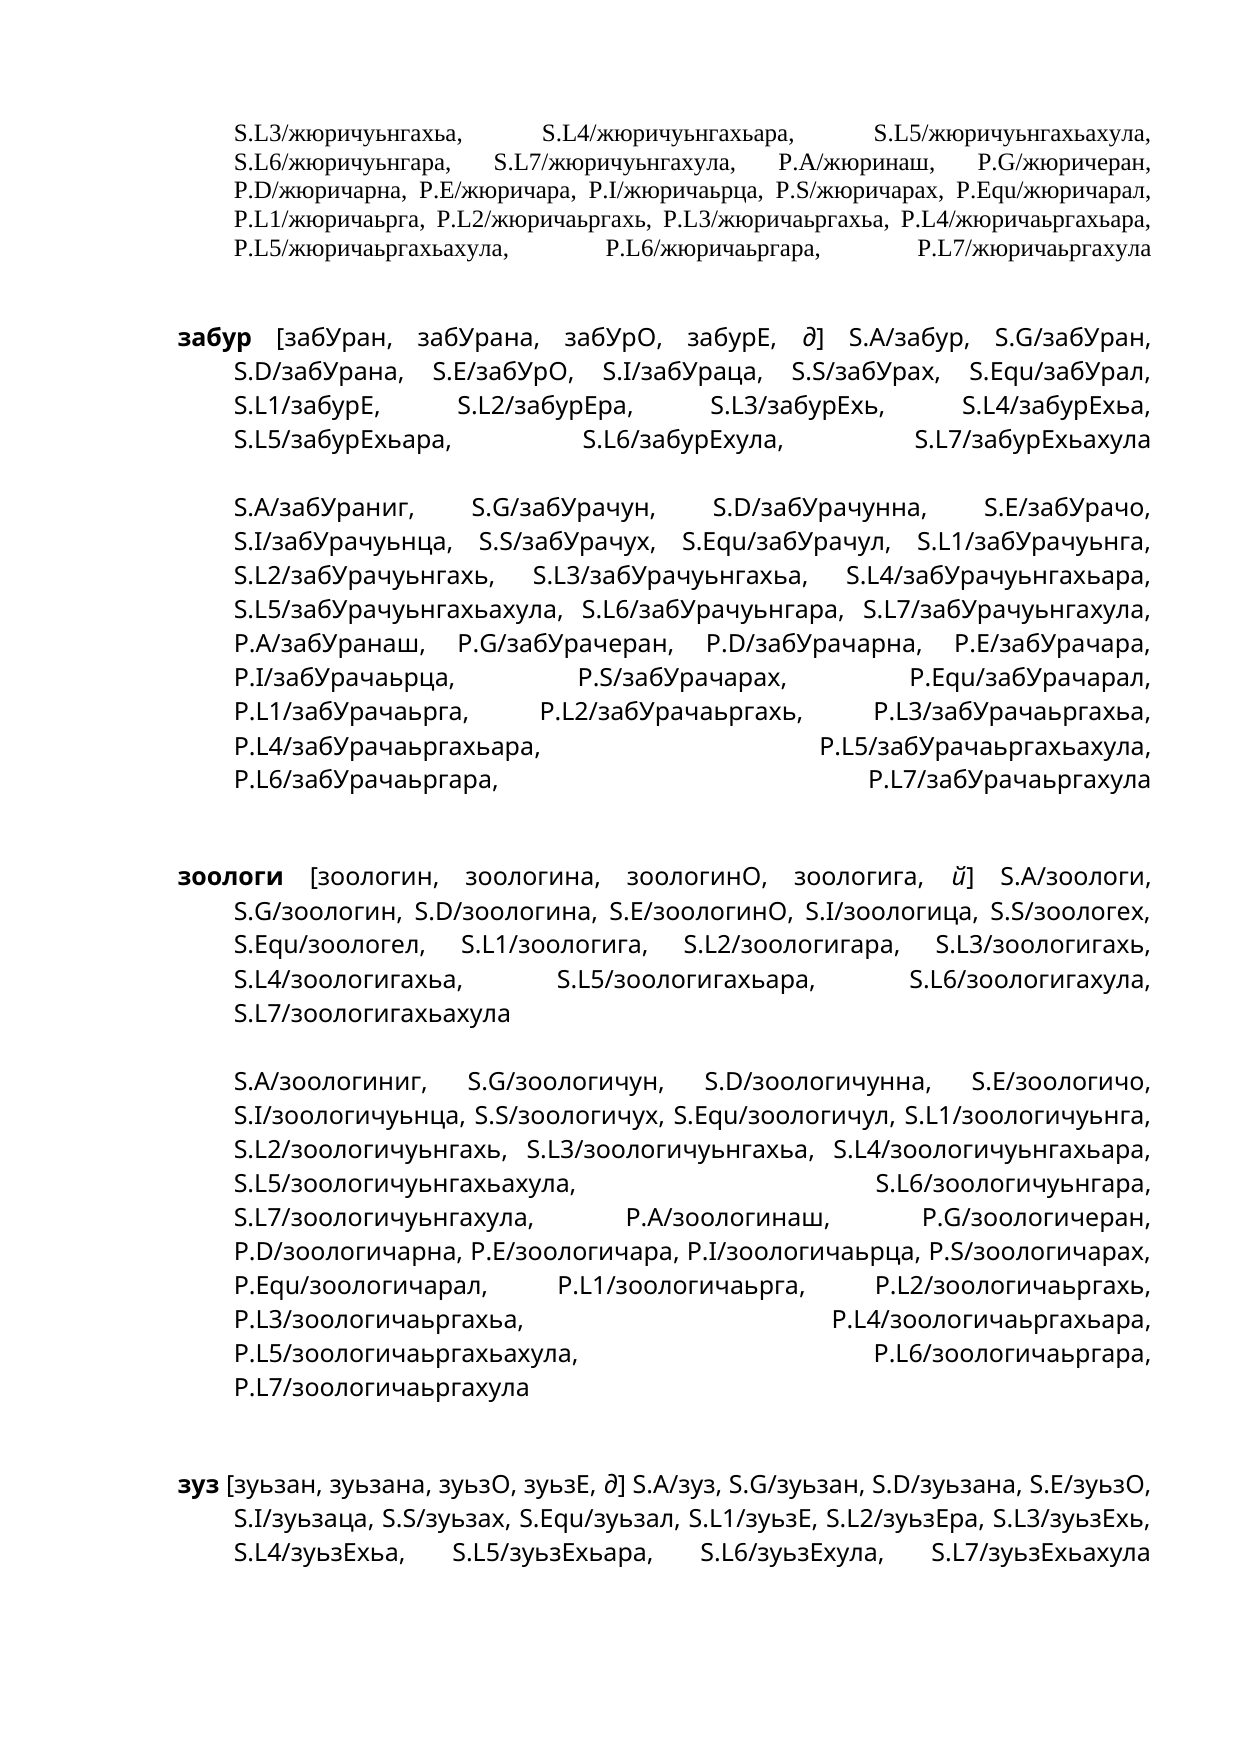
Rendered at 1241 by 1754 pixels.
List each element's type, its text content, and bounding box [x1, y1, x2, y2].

text зоологи [зоологин, зоологина, зоологинО, зоологига, й] S.А/зоологи, S.G/зоологин, S.D/зоологина, S.Е/зоологинО, S.I/зоологица, S.S/зоологех, S.Еqu/зоологел, S.L1/зоологига, S.L2/зоологигара, S.L3/зоологигахь, S.L4/зоологигахьа, S.L5/зоологигахьара, S.L6/зоологигахула, S.L7/зоологигахьахула S.А/зоологиниг, S.G/зоологичун, S.D/зоологичунна, S.Е/зоологичо, S.I/зоологичуьнца, S.S/зоологичух, S.Еqu/зоологичул, S.L1/зоологичуьнга, S.L2/зоологичуьнгахь, S.L3/зоологичуьнгахьа, S.L4/зоологичуьнгахьара, S.L5/зоологичуьнгахьахула, S.L6/зоологичуьнгара, S.L7/зоологичуьнгахула, Р.А/зоологинаш, Р.G/зоологичеран, Р.D/зоологичарна, Р.Е/зоологичара, Р.I/зоологичаьрца, Р.S/зоологичарах, Р.Еqu/зоологичарал, Р.L1/зоологичаьрга, Р.L2/зоологичаьргахь, Р.L3/зоологичаьргахьа, Р.L4/зоологичаьргахьара, Р.L5/зоологичаьргахьахула, Р.L6/зоологичаьргара, Р.L7/зоологичаьргахула [177, 859, 1152, 1467]
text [177, 1467, 1152, 1603]
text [177, 118, 1152, 319]
text забур [забУран, забУрана, забУрО, забурЕ, д] S.А/забур, S.G/забУран, S.D/забУрана, S.Е/забУрО, S.I/забУраца, S.S/забУрах, S.Еqu/забУрал, S.L1/забурЕ, S.L2/забурЕра, S.L3/забурЕхь, S.L4/забурЕхьа, S.L5/забурЕхьара, S.L6/забурЕхула, S.L7/забурЕхьахула S.А/забУраниг, S.G/забУрачун, S.D/забУрачунна, S.Е/забУрачо, S.I/забУрачуьнца, S.S/забУрачух, S.Еqu/забУрачул, S.L1/забУрачуьнга, S.L2/забУрачуьнгахь, S.L3/забУрачуьнгахьа, S.L4/забУрачуьнгахьара, S.L5/забУрачуьнгахьахула, S.L6/забУрачуьнгара, S.L7/забУрачуьнгахула, Р.А/забУранаш, Р.G/забУрачеран, Р.D/забУрачарна, Р.Е/забУрачара, Р.I/забУрачаьрца, Р.S/забУрачарах, Р.Еqu/забУрачарал, Р.L1/забУрачаьрга, Р.L2/забУрачаьргахь, Р.L3/забУрачаьргахьа, Р.L4/забУрачаьргахьара, Р.L5/забУрачаьргахьахула, Р.L6/забУрачаьргара, Р.L7/забУрачаьргахула [177, 319, 1152, 859]
